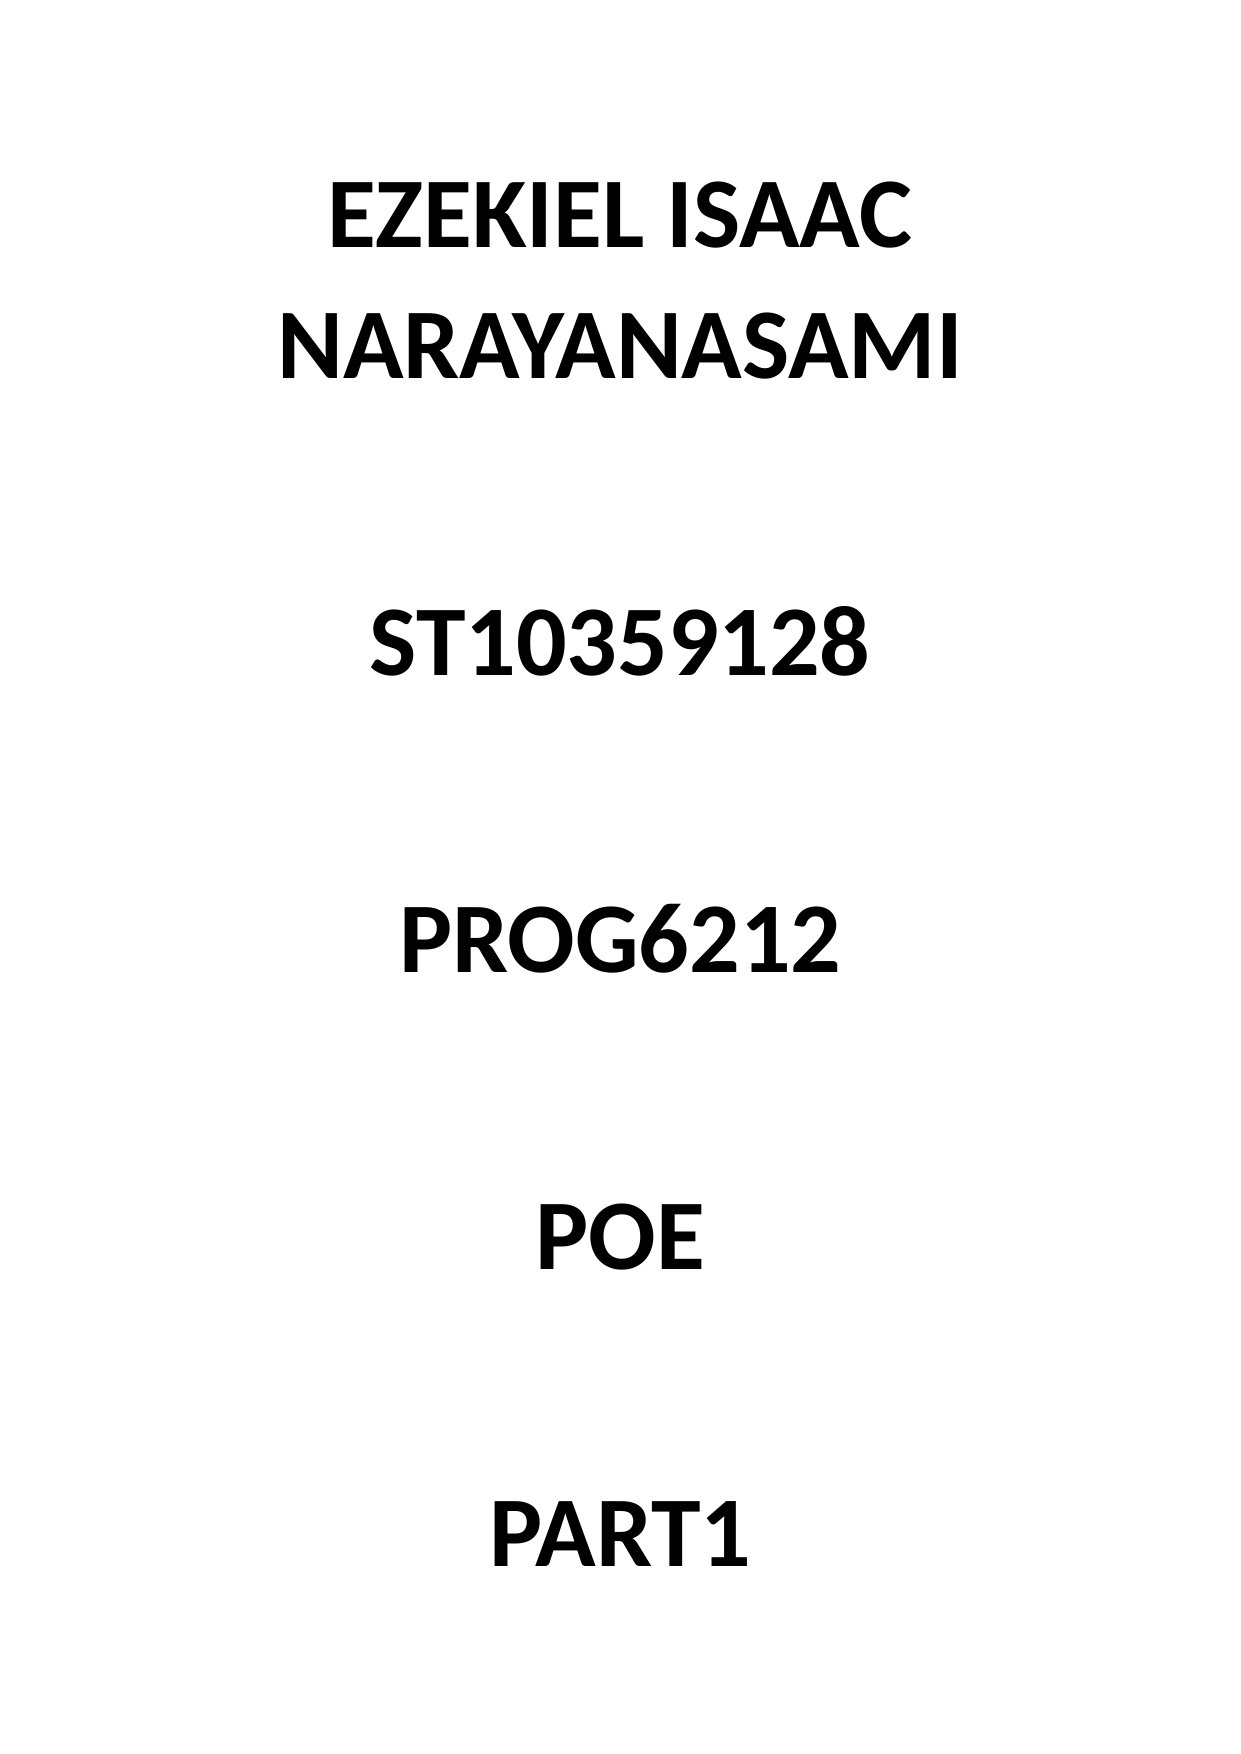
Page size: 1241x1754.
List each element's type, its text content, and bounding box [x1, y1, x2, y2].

text PROG6212 [150, 876, 1090, 998]
text POE [150, 1172, 1090, 1294]
text ST10359128 [150, 579, 1090, 701]
text PART1 [150, 1469, 1090, 1591]
text EZEKIEL ISAAC NARAYANASAMI [150, 150, 1090, 404]
